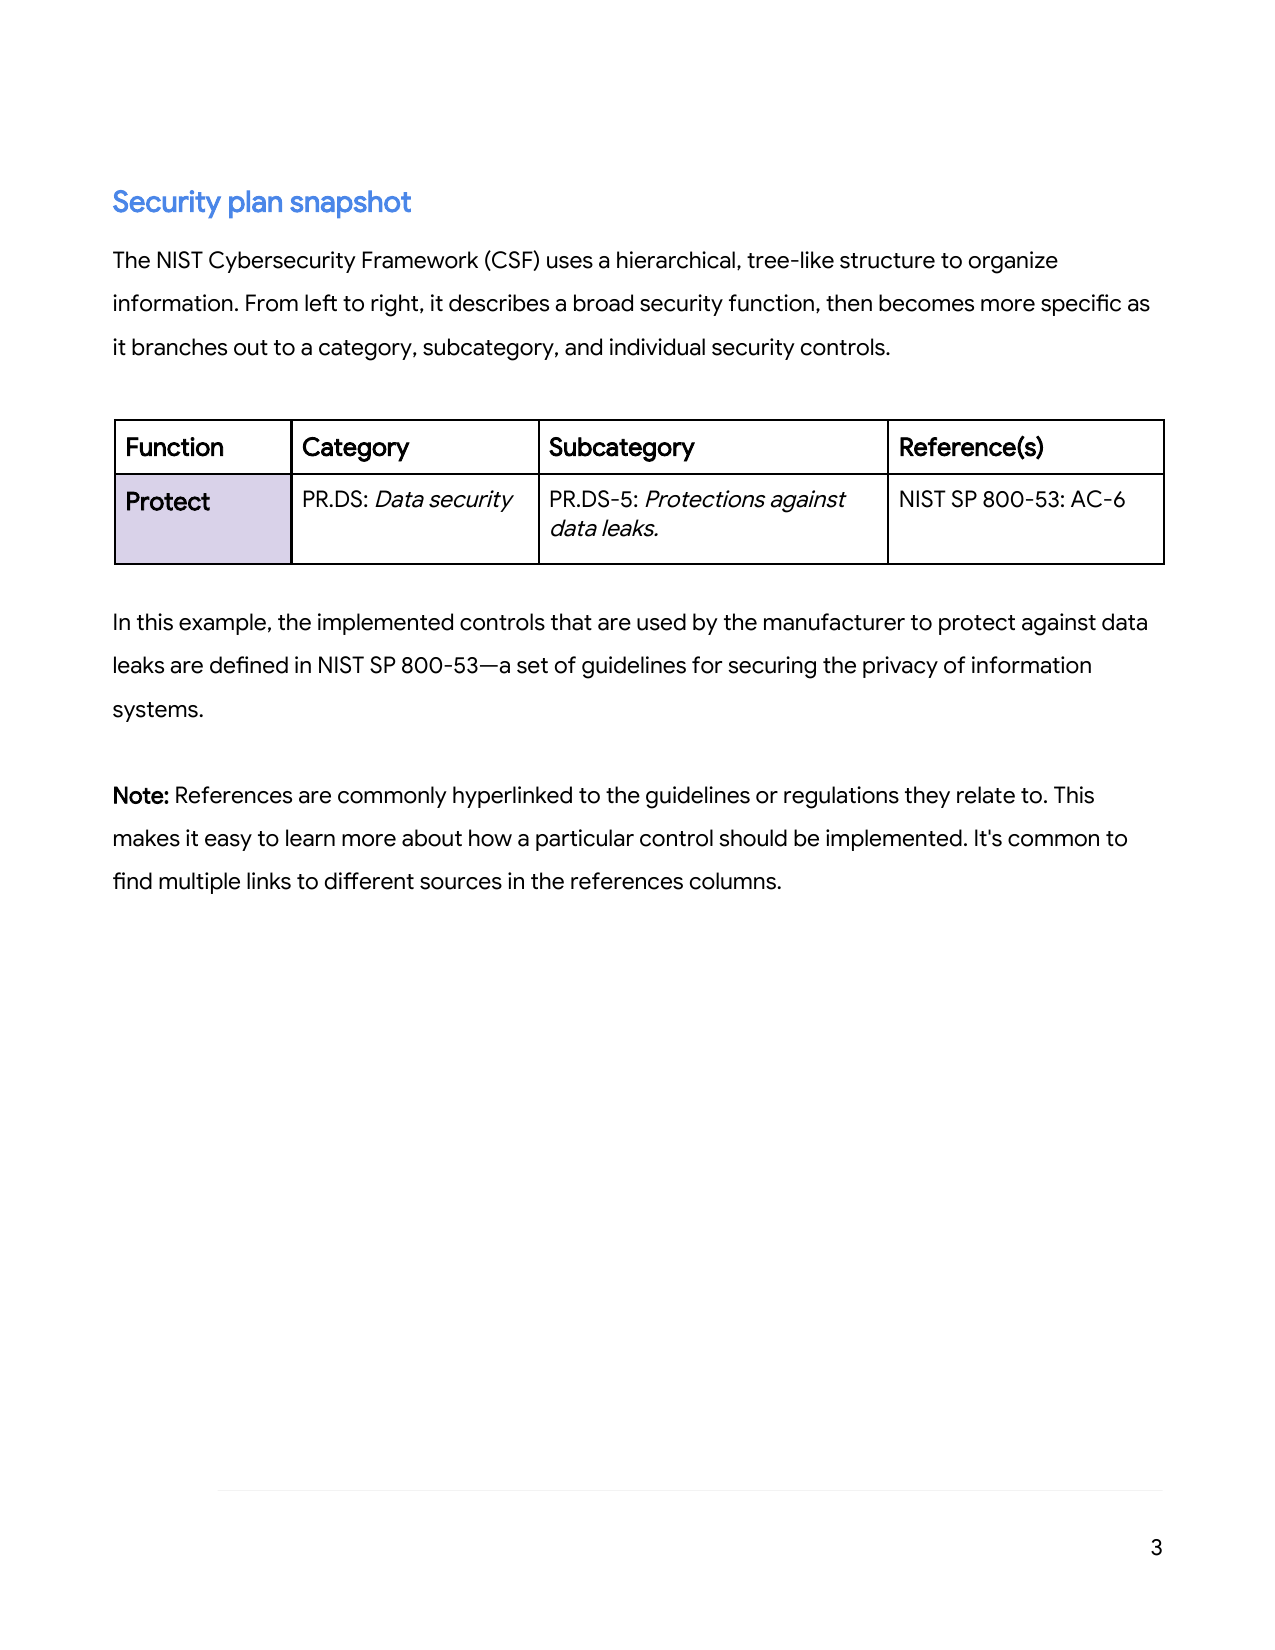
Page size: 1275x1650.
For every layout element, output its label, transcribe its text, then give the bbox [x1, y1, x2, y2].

text In this example, the implemented controls that are used by the manufacturer to protect against data leaks are defined in NIST SP 800-53—a set of guidelines for securing the privacy of information systems. [112, 608, 1162, 723]
table_cell PR.DS: Data security [293, 475, 538, 563]
table_header Function [116, 421, 290, 473]
table_cell PR.DS-5: Protections against data leaks. [540, 475, 887, 563]
table_cell Protect [116, 475, 290, 563]
table_cell NIST SP 800-53: AC-6 [889, 475, 1163, 563]
subtitle Security plan snapshot [112, 183, 1162, 220]
text Note: References are commonly hyperlinked to the guidelines or regulations they relate to. This makes it easy to learn more about how a particular control should be implemented. It's common to find multiple links to different sources in the references columns. [112, 781, 1162, 896]
table_header Subcategory [540, 421, 887, 473]
text The NIST Cybersecurity Framework (CSF) uses a hierarchical, tree-like structure to organize information. From left to right, it describes a broad security function, then becomes more specific as it branches out to a category, subcategory, and individual security controls. [112, 246, 1162, 361]
table_header Reference(s) [889, 421, 1163, 473]
table_header Category [293, 421, 538, 473]
